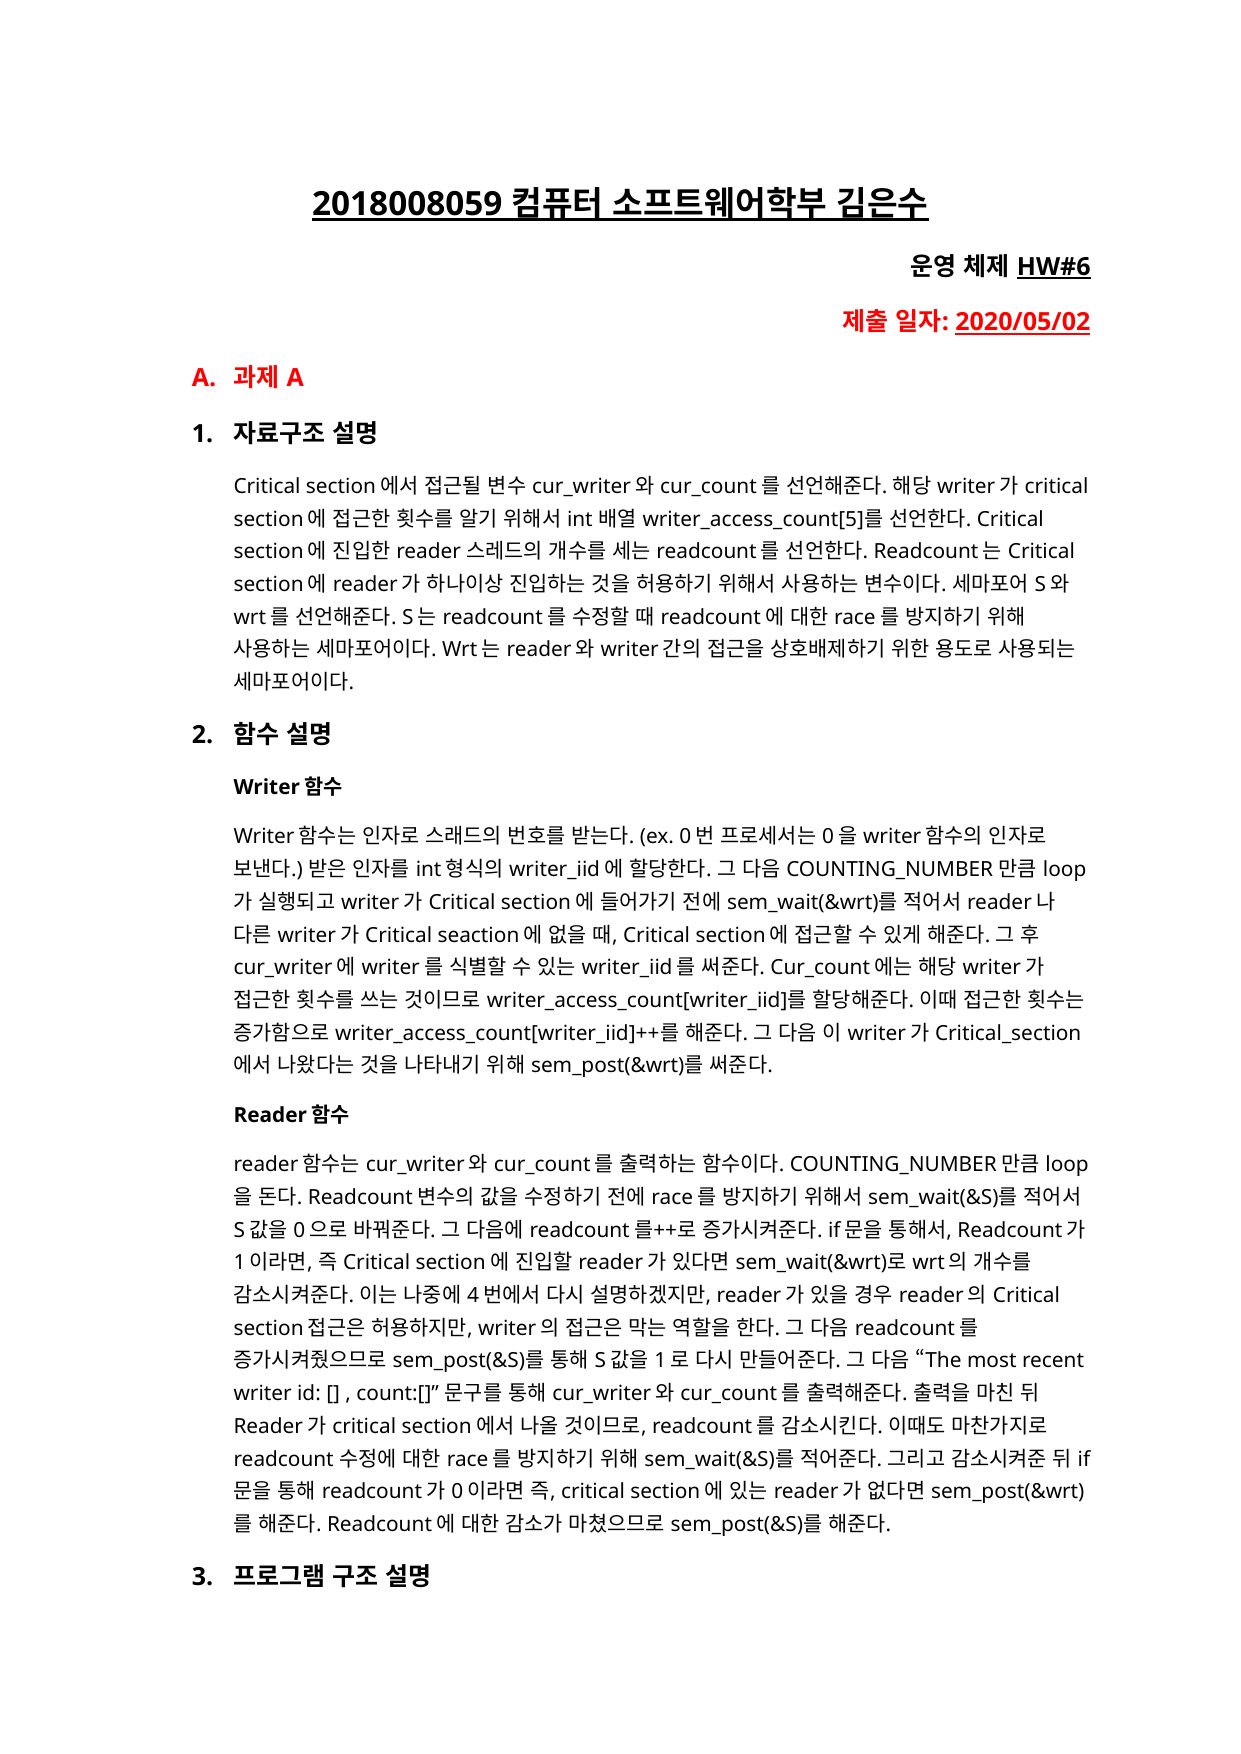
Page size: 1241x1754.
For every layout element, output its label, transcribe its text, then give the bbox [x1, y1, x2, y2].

list Reader함수 [233, 1098, 1090, 1128]
list Writer함수 [233, 770, 1090, 801]
list 자료구조 설명 [192, 413, 1090, 449]
list 함수 설명 [192, 715, 1090, 751]
text 2018008059 컴퓨터 소프트웨어학부 김은수 [150, 177, 1090, 226]
text 운영 체제 HW#6 [150, 246, 1090, 282]
list 프로그램 구조 설명 [192, 1557, 1090, 1593]
list Writer함수는 인자로 스래드의 번호를 받는다. (ex. 0번 프로세서는 0을 writer함수의 인자로 보낸다.) 받은 인자를 int형식의 writer_iid에 할당한다. 그 다음 COUNTING_NUMBER 만큼 loop가 실행되고 writer가 Critical section에 들어가기 전에 sem_wait(&wrt)를 적어서 reader나 다른 writer가 Critical seaction에 없을 때, Critical section에 접근할 수 있게 해준다. 그 후 cur_writer에 writer를 식별할 수 있는 writer_iid를 써준다. Cur_count에는 해당 writer가 접근한 횟수를 쓰는 것이므로 writer_access_count[writer_iid]를 할당해준다. 이때 접근한 횟수는 증가함으로 writer_access_count[writer_iid]++를 해준다. 그 다음 이 writer가 Critical_section에서 나왔다는 것을 나타내기 위해 sem_post(&wrt)를 써준다. [233, 820, 1090, 1079]
list Critical section에서 접근될 변수 cur_writer와 cur_count를 선언해준다. 해당 writer가 critical section에 접근한 횟수를 알기 위해서 int 배열 writer_access_count[5]를 선언한다. Critical section에 진입한 reader 스레드의 개수를 세는 readcount를 선언한다. Readcount는 Critical section에 reader가 하나이상 진입하는 것을 허용하기 위해서 사용하는 변수이다. 세마포어 S와 wrt를 선언해준다. S는 readcount를 수정할 때 readcount에 대한 race를 방지하기 위해 사용하는 세마포어이다. Wrt는 reader와 writer간의 접근을 상호배제하기 위한 용도로 사용되는 세마포어이다. [233, 469, 1090, 696]
text 제출 일자: 2020/05/02 [150, 302, 1090, 338]
list 과제 A [192, 358, 1090, 394]
list reader함수는 cur_writer와 cur_count를 출력하는 함수이다. COUNTING_NUMBER만큼 loop을 돈다. Readcount변수의 값을 수정하기 전에 race를 방지하기 위해서 sem_wait(&S)를 적어서 S값을 0으로 바꿔준다. 그 다음에 readcount를++로 증가시켜준다. if문을 통해서, Readcount가 1이라면, 즉 Critical section에 진입할 reader가 있다면 sem_wait(&wrt)로 wrt의 개수를 감소시켜준다. 이는 나중에 4번에서 다시 설명하겠지만, reader가 있을 경우 reader의 Critical section접근은 허용하지만, writer의 접근은 막는 역할을 한다. 그 다음 readcount를 증가시켜줬으므로 sem_post(&S)를 통해 S값을 1로 다시 만들어준다. 그 다음 “The most recent writer id: [] , count:[]” 문구를 통해 cur_writer와 cur_count를 출력해준다. 출력을 마친 뒤 Reader가 critical section에서 나올 것이므로, readcount를 감소시킨다. 이때도 마찬가지로 readcount 수정에 대한 race를 방지하기 위해 sem_wait(&S)를 적어준다. 그리고 감소시켜준 뒤 if문을 통해 readcount가 0이라면 즉, critical section에 있는 reader가 없다면 sem_post(&wrt)를 해준다. Readcount에 대한 감소가 마쳤으므로 sem_post(&S)를 해준다. [233, 1147, 1090, 1538]
